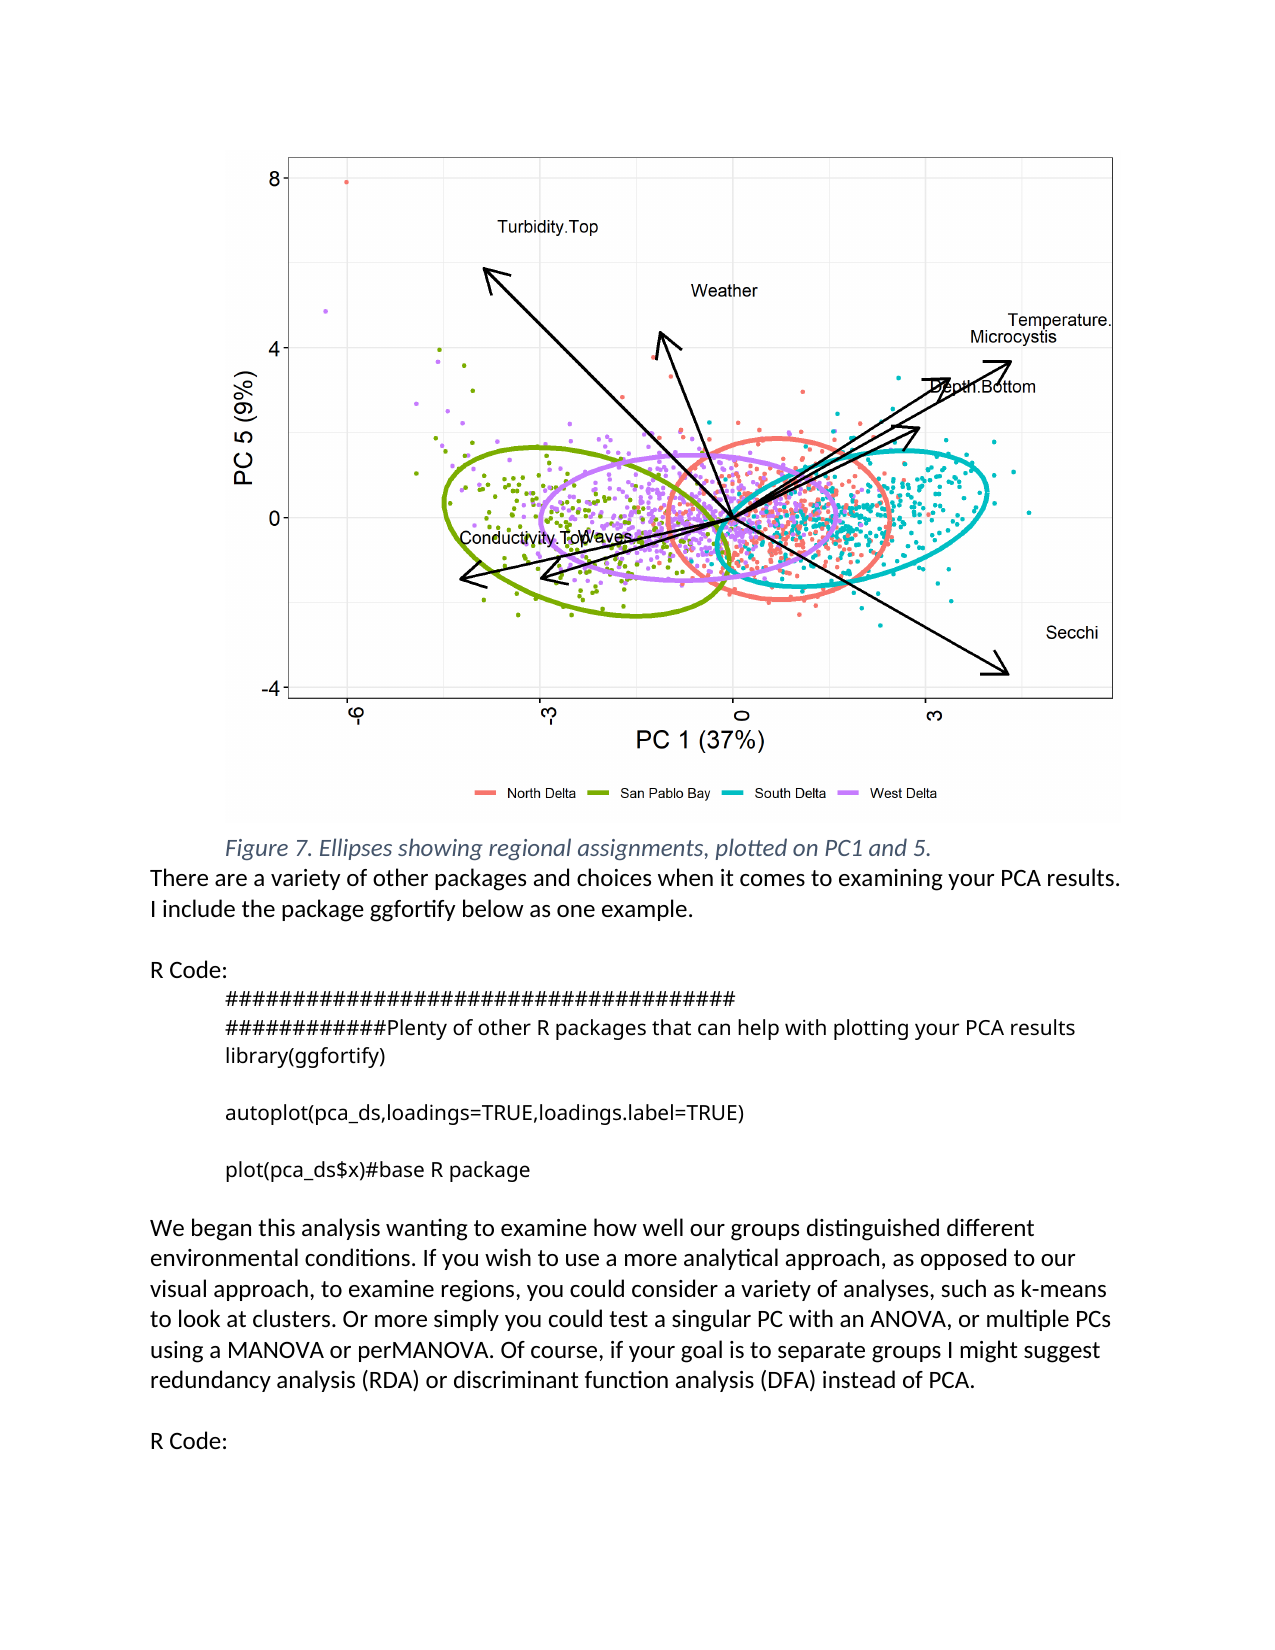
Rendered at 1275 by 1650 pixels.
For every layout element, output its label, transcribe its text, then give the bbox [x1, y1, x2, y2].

text library(ggfortify) [225, 1041, 1125, 1070]
text plot(pca_ds$x)#base R package [225, 1155, 1125, 1183]
text ###################################### [225, 984, 1125, 1013]
text R Code: [150, 1426, 1125, 1456]
text We began this analysis wanting to examine how well our groups distinguished different environmental conditions. If you wish to use a more analytical approach, as opposed to our visual approach, to examine regions, you could consider a variety of analyses, such as k-means to look at clusters. Or more simply you could test a singular PC with an ANOVA, or multiple PCs using a MANOVA or perMANOVA. Of course, if your goal is to separate groups I might suggest redundancy analysis (RDA) or discriminant function analysis (DFA) instead of PCA. [150, 1212, 1125, 1395]
text ############Plenty of other R packages that can help with plotting your PCA results [225, 1013, 1125, 1041]
picture [225, 150, 1121, 823]
text R Code: [150, 954, 1125, 984]
text autoplot(pca_ds,loadings=TRUE,loadings.label=TRUE) [225, 1098, 1125, 1127]
